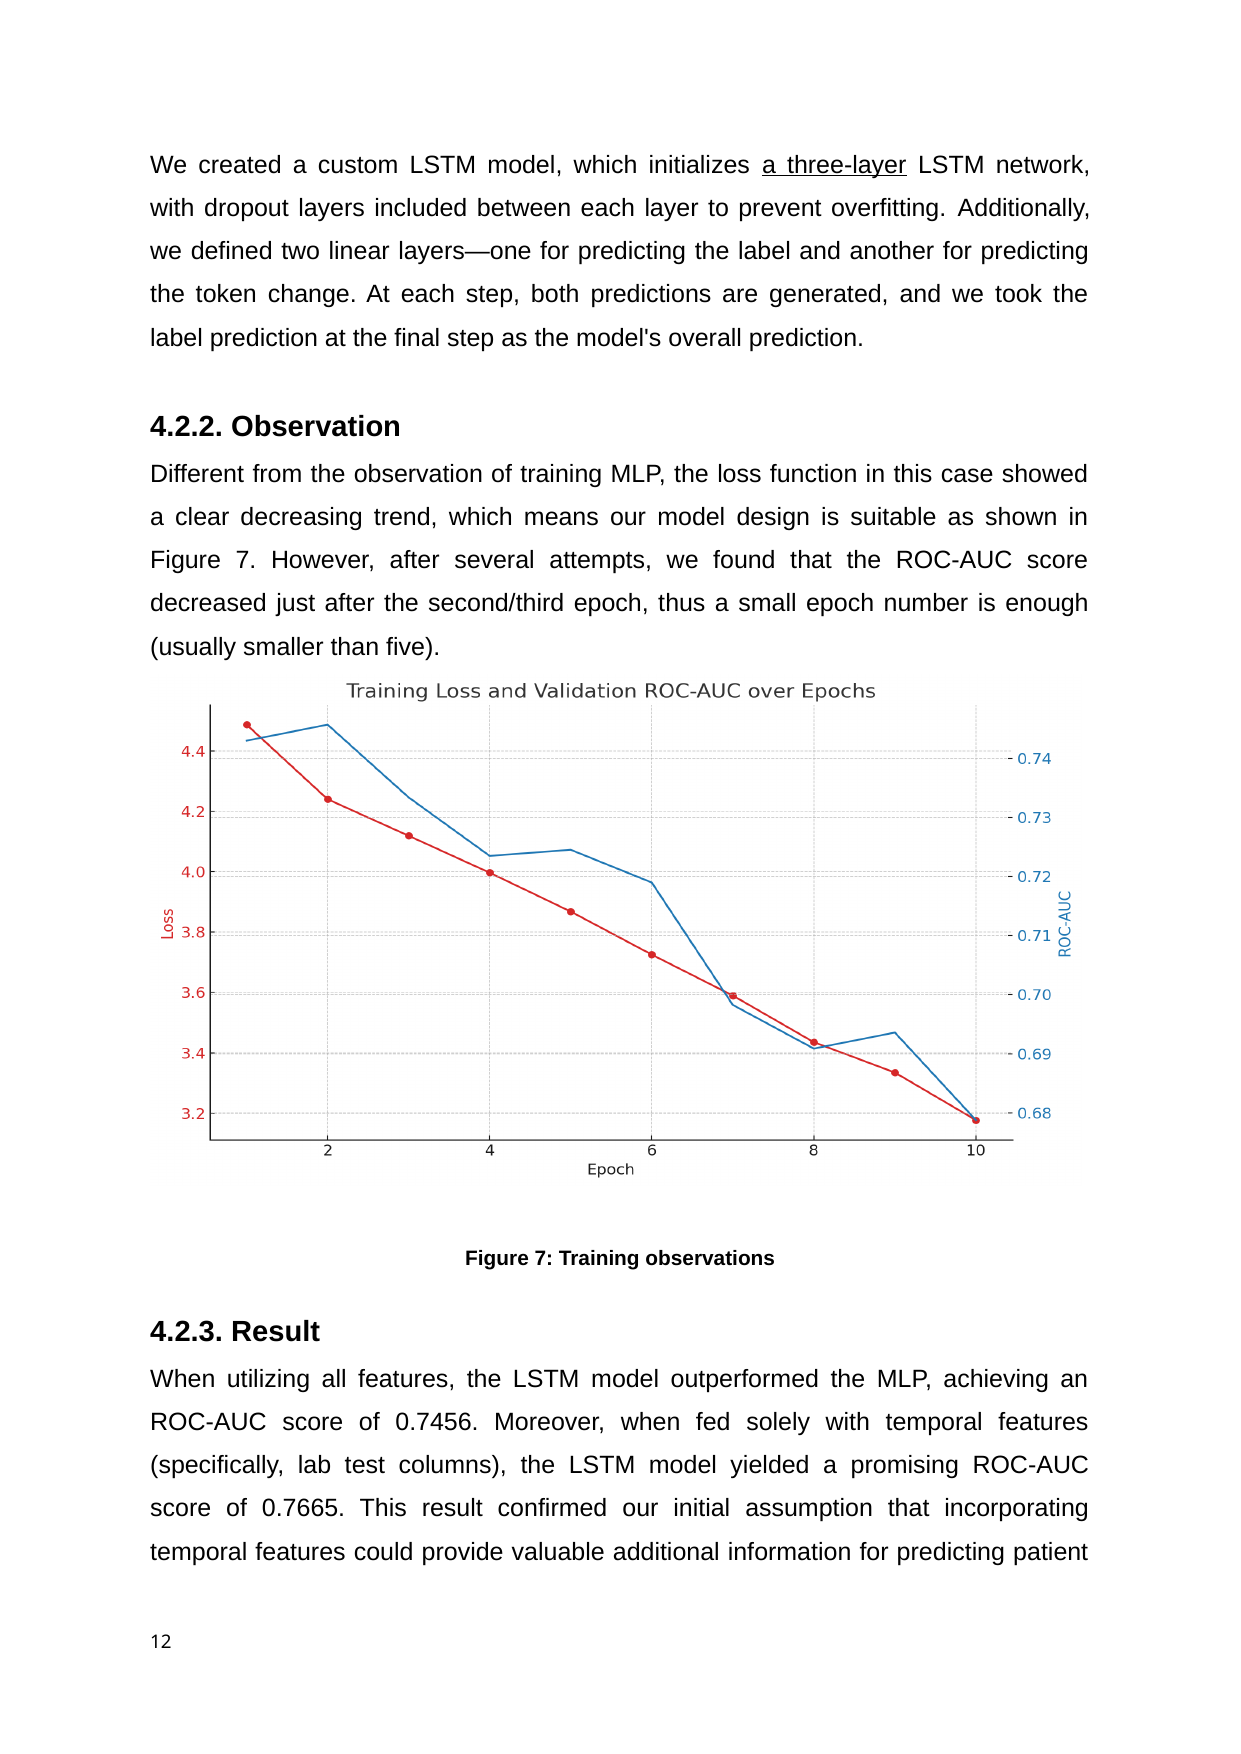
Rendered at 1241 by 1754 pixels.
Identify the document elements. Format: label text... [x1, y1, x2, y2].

text We created a custom LSTM model, which initializes a three-layer LSTM network, with dropout layers included between each layer to prevent overfitting. Additionally, we defined two linear layers—one for predicting the label and another for predicting the token change. At each step, both predictions are generated, and we took the label prediction at the final step as the model's overall prediction. [150, 150, 1090, 351]
picture [150, 674, 1082, 1186]
text Different from the observation of training MLP, the loss function in this case showed a clear decreasing trend, which means our model design is suitable as shown in Figure 7. However, after several attempts, we found that the ROC-AUC score decreased just after the second/third epoch, thus a small epoch number is enough (usually smaller than five). [150, 459, 1090, 660]
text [150, 1364, 1090, 1565]
text 4.2.2. Observation [150, 409, 1090, 442]
text 4.2.3. Result [150, 1314, 1090, 1347]
text Figure 7: Training observations [150, 1245, 1090, 1269]
